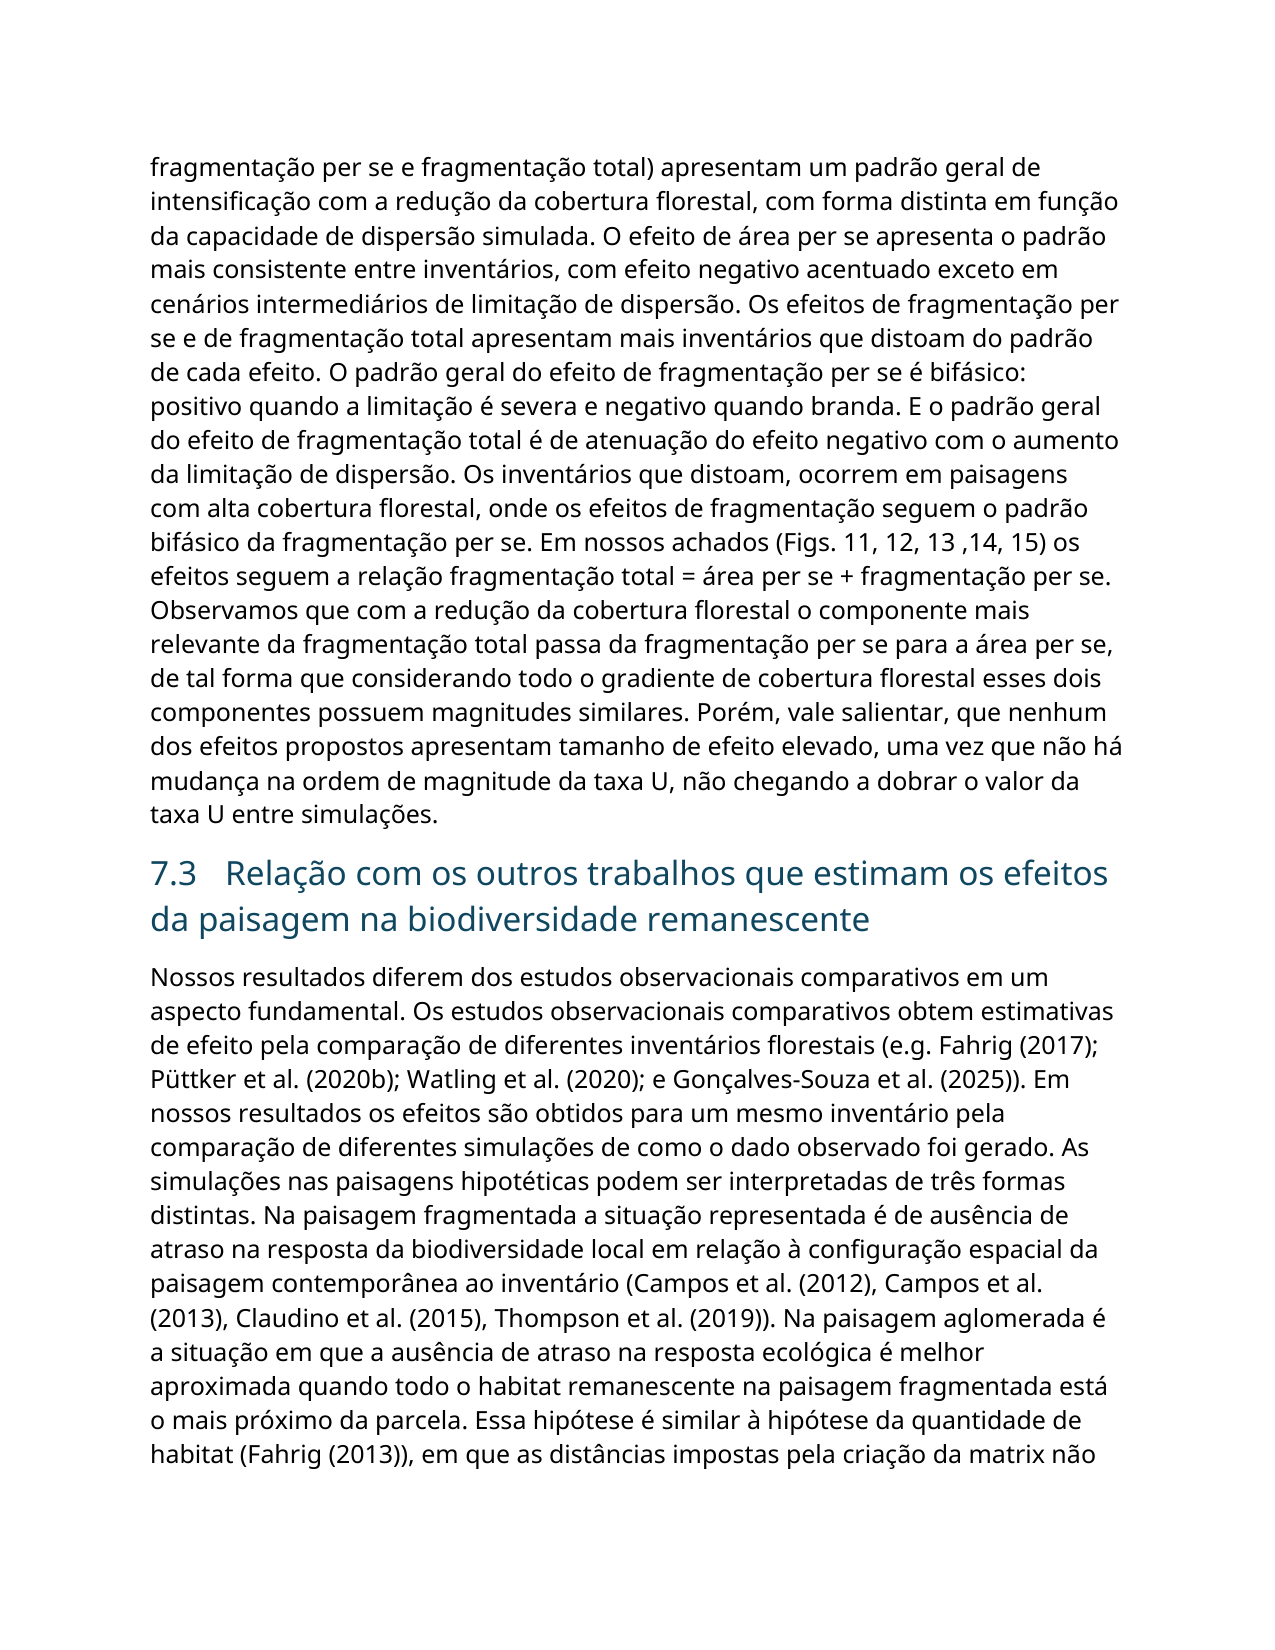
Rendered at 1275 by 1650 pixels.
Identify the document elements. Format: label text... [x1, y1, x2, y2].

subtitle 7.3 Relação com os outros trabalhos que estimam os efeitos da paisagem na biodiversidade remanescente [150, 850, 1125, 941]
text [150, 959, 1125, 1471]
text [150, 150, 1125, 831]
